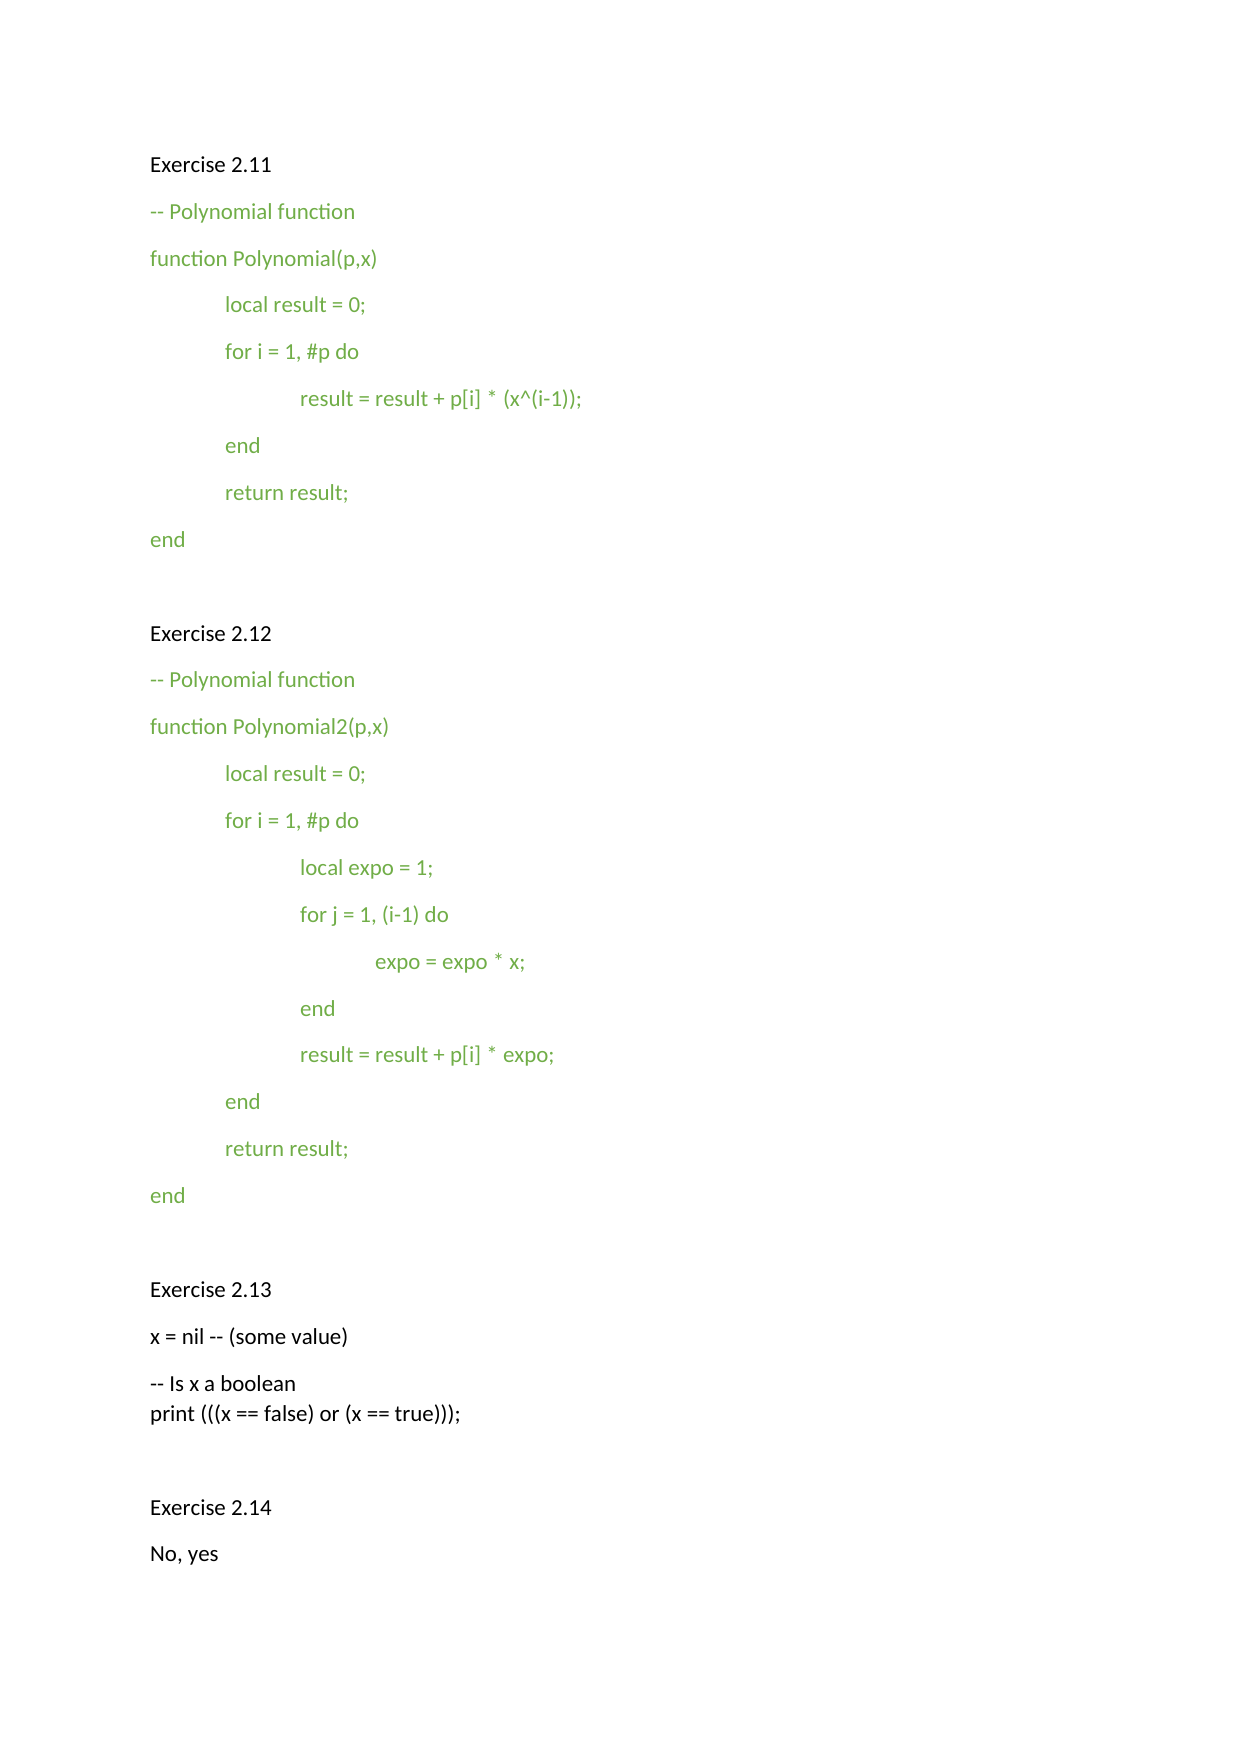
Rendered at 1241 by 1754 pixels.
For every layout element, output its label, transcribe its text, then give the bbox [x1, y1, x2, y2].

text Exercise 2.12 [150, 619, 1090, 647]
text function Polynomial(p,x) [150, 244, 1090, 272]
text for i = 1, #p do [150, 337, 1090, 366]
text result = result + p[i] * (x^(i-1)); [150, 384, 1090, 412]
text local result = 0; [150, 291, 1090, 319]
text local expo = 1; [150, 853, 1090, 881]
text return result; [150, 1134, 1090, 1162]
text end [150, 431, 1090, 459]
text expo = expo * x; [150, 947, 1090, 975]
text local result = 0; [150, 759, 1090, 787]
text return result; [150, 478, 1090, 506]
text end [150, 994, 1090, 1022]
text x = nil -- (some value) [150, 1322, 1090, 1350]
text Exercise 2.14 [150, 1493, 1090, 1521]
text result = result + p[i] * expo; [150, 1041, 1090, 1069]
text -- Polynomial function [150, 666, 1090, 694]
text No, yes [150, 1539, 1090, 1568]
text Exercise 2.13 [150, 1275, 1090, 1303]
text -- Is x a boolean print (((x == false) or (x == true))); [150, 1369, 1090, 1427]
text end [150, 1181, 1090, 1209]
text for j = 1, (i-1) do [150, 900, 1090, 928]
text Exercise 2.11 [150, 150, 1090, 178]
text end [150, 525, 1090, 553]
text function Polynomial2(p,x) [150, 712, 1090, 741]
text end [150, 1087, 1090, 1116]
text for i = 1, #p do [150, 806, 1090, 834]
text -- Polynomial function [150, 197, 1090, 225]
